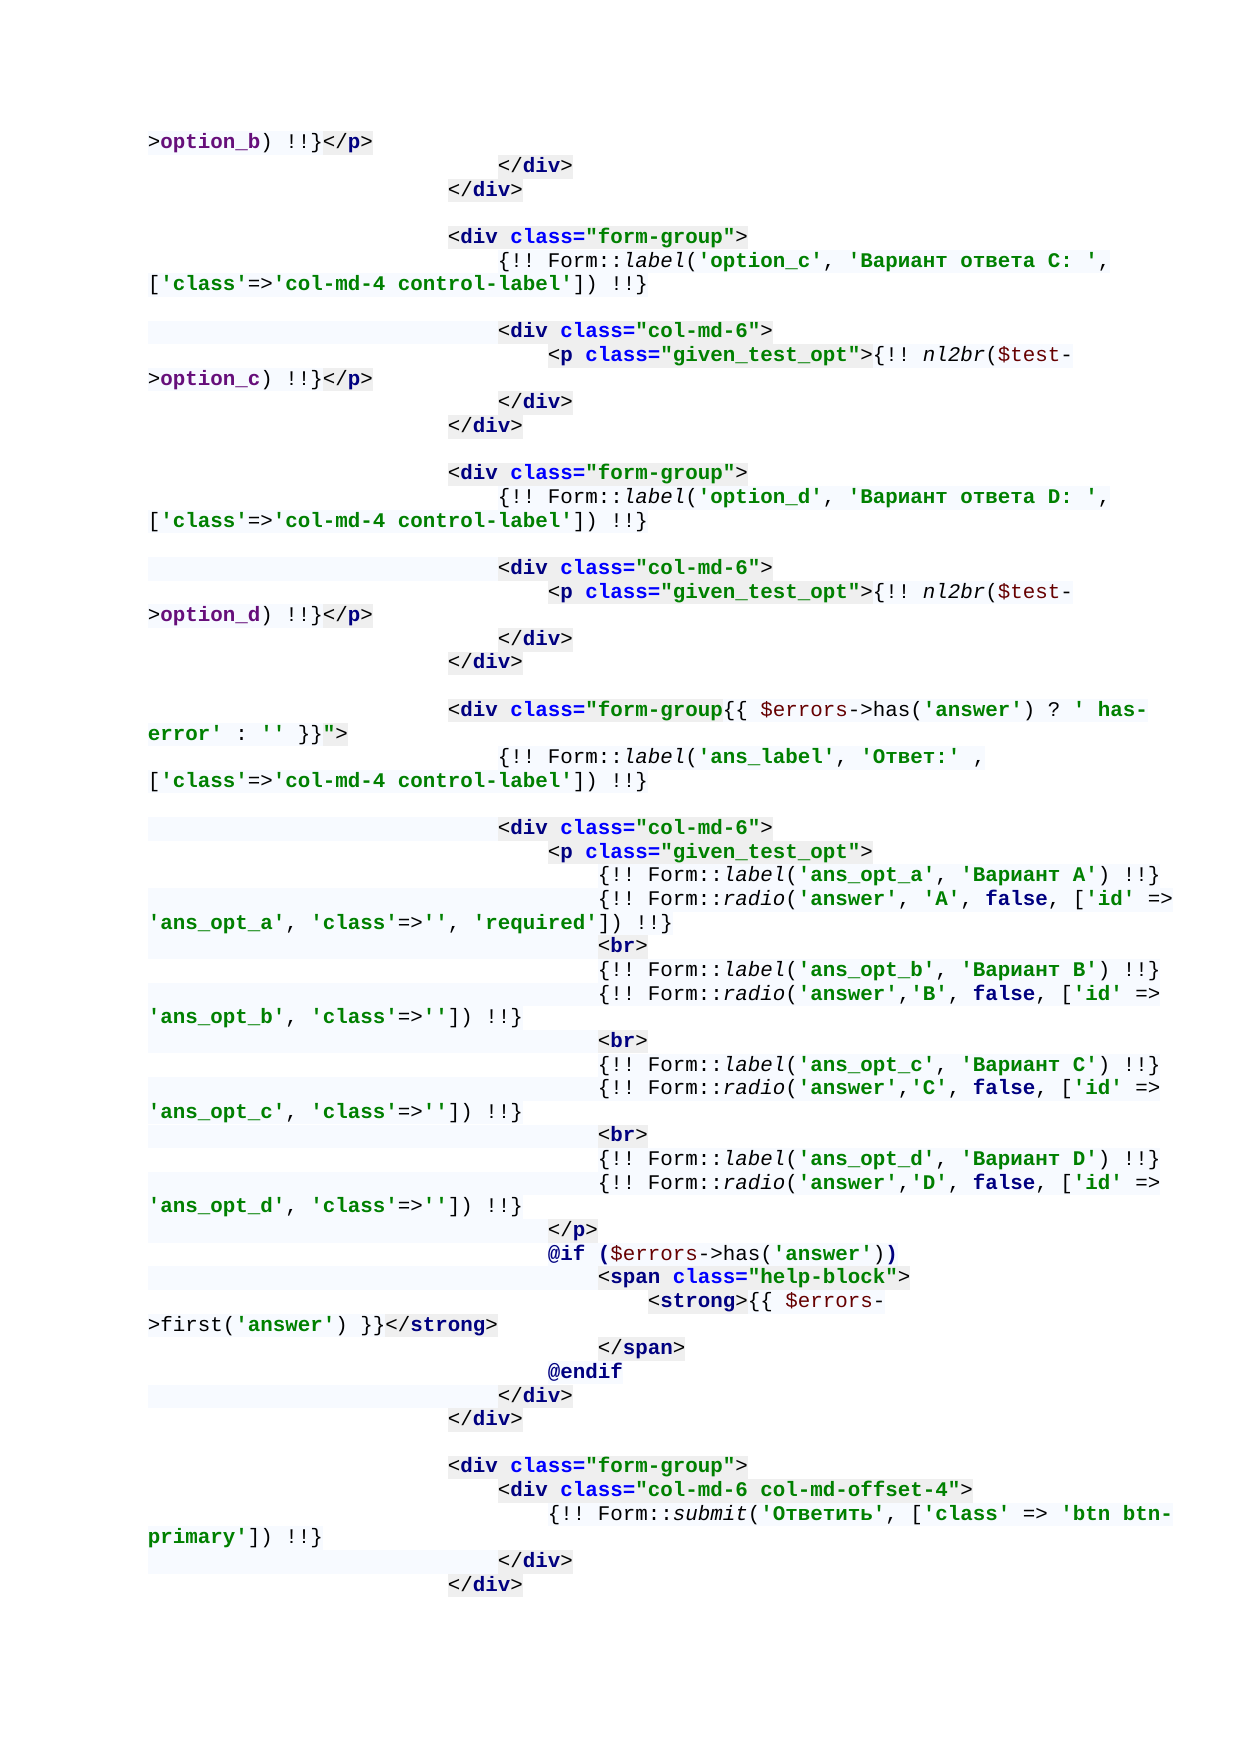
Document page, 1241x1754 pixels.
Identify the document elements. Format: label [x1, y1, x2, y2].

text [148, 131, 1181, 1621]
